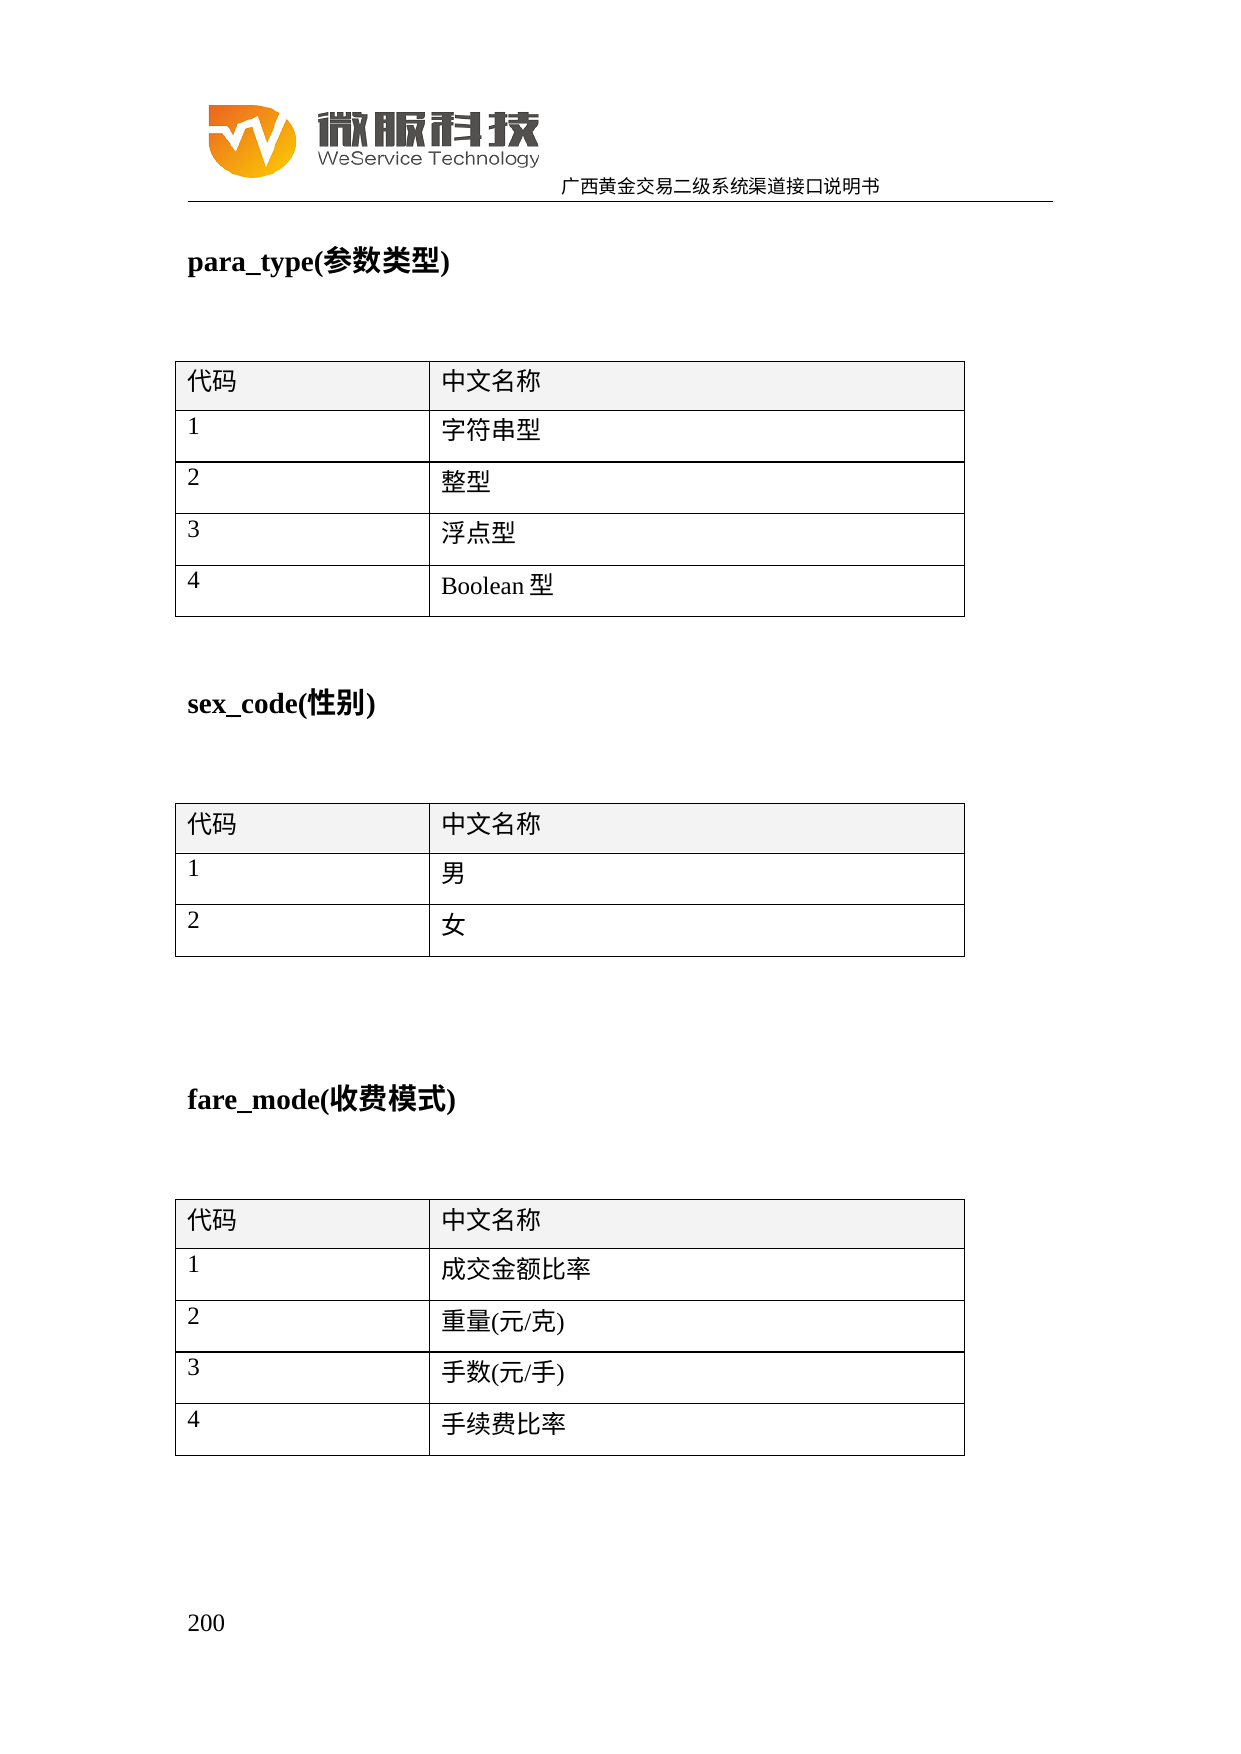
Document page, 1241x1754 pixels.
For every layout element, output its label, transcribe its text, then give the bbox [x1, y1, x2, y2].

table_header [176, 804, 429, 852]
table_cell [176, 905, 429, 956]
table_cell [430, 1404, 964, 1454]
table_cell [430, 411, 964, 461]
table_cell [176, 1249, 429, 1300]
subtitle fare_mode(收费模式) [187, 1064, 1053, 1129]
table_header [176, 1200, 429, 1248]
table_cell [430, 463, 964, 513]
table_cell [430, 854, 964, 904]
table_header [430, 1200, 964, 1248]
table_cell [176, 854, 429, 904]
subtitle para_type(参数类型) [187, 226, 1053, 291]
subtitle sex_code(性别) [187, 669, 1053, 734]
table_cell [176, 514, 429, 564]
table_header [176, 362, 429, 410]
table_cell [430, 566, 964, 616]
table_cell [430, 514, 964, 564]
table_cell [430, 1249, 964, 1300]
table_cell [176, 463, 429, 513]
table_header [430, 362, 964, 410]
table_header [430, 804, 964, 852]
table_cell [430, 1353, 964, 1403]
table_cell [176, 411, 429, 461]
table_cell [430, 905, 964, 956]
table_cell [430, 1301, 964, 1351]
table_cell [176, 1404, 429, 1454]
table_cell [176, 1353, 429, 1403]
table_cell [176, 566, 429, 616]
picture [187, 88, 561, 194]
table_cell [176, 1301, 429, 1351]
